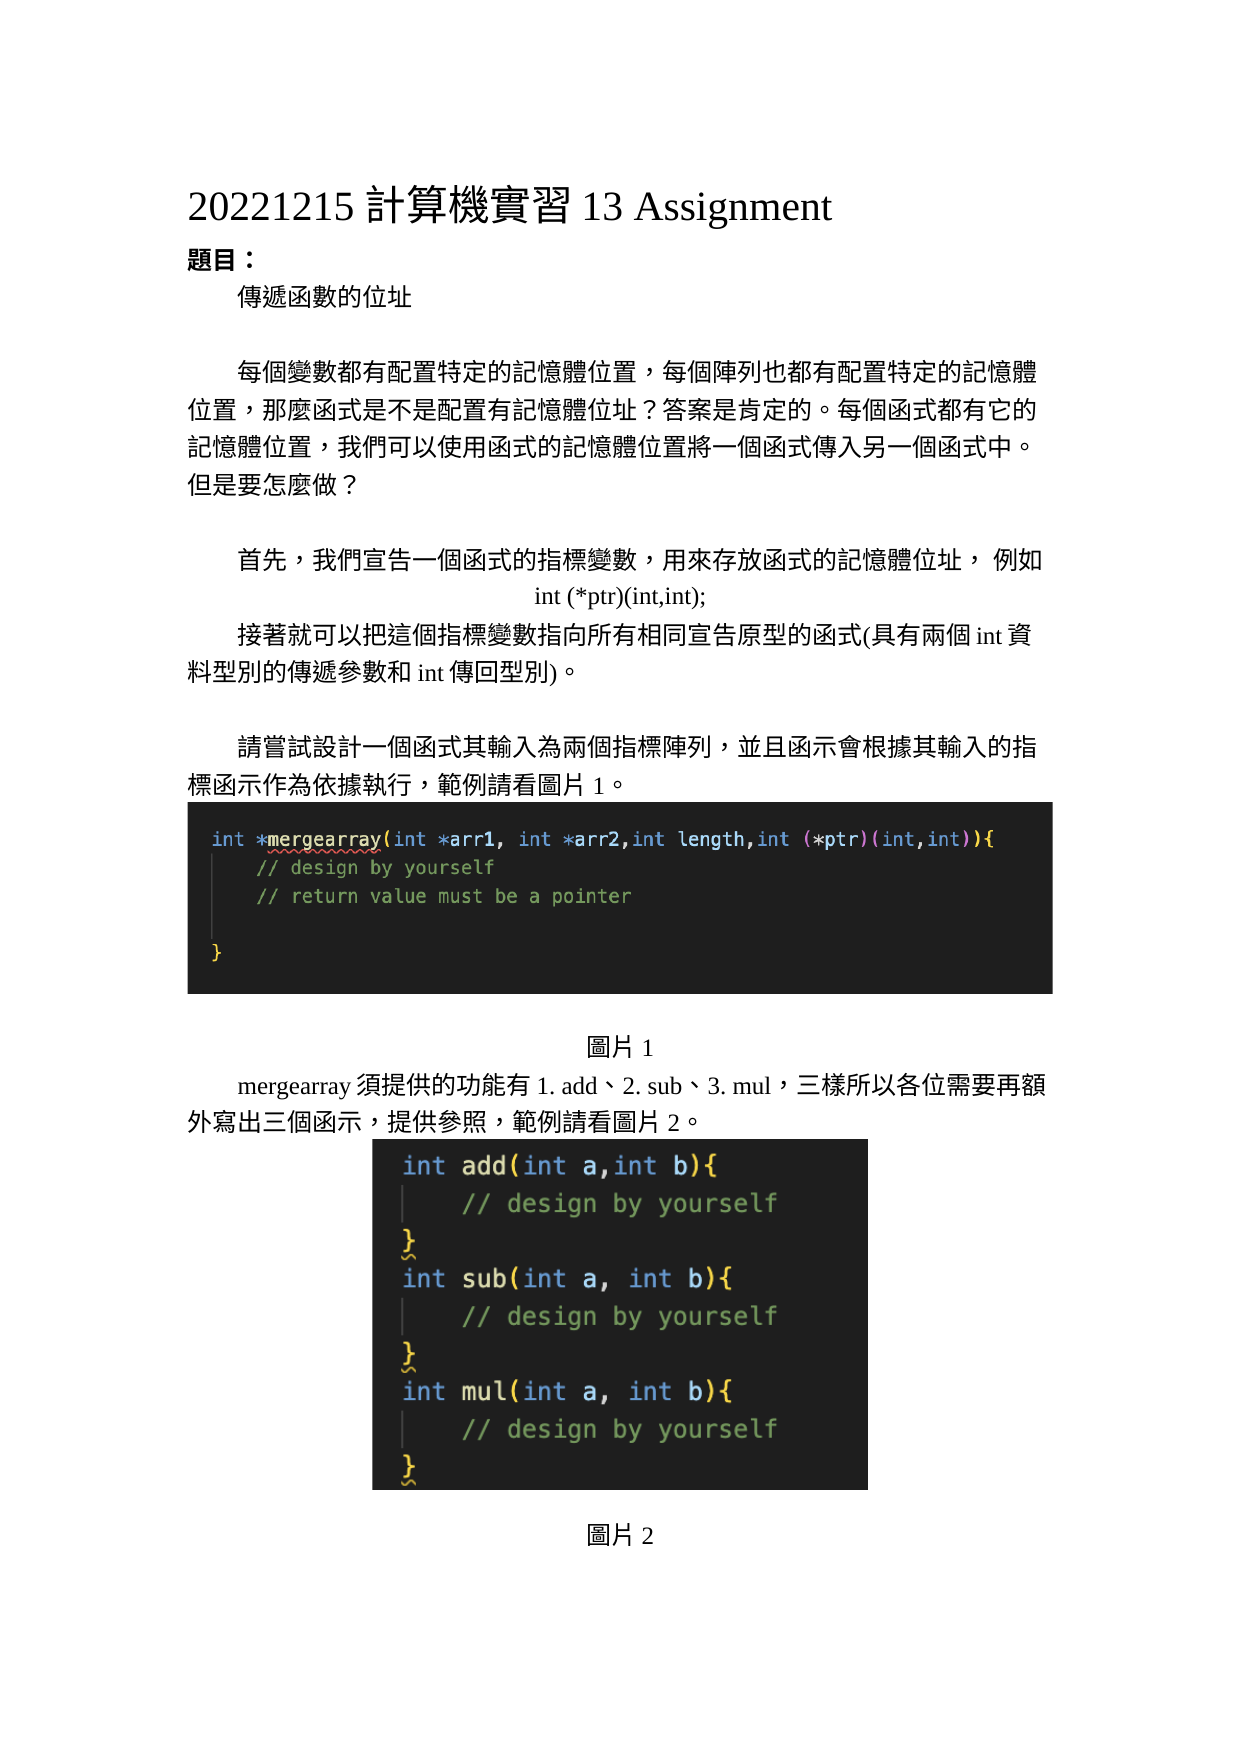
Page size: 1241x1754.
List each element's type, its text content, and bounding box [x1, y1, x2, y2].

text int (*ptr)(int,int); [187, 577, 1053, 614]
text 題目： [187, 239, 1053, 277]
text mergearray須提供的功能有1. add、2. sub、3. mul，三樣所以各位需要再額外寫出三個函示，提供參照，範例請看圖片2。 [187, 1064, 1053, 1139]
text 請嘗試設計一個函式其輸入為兩個指標陣列，並且函示會根據其輸入的指標函示作為依據執行，範例請看圖片1。 [187, 727, 1053, 802]
text 傳遞函數的位址 [187, 277, 1053, 314]
picture [187, 802, 1053, 994]
text 圖片2 [187, 1514, 1053, 1552]
picture [372, 1139, 868, 1490]
text 20221215 計算機實習13 Assignment [187, 164, 1053, 239]
text 每個變數都有配置特定的記憶體位置，每個陣列也都有配置特定的記憶體位置，那麼函式是不是配置有記憶體位址？答案是肯定的。每個函式都有它的記憶體位置，我們可以使用函式的記憶體位置將一個函式傳入另一個函式中。但是要怎麼做？ [187, 352, 1053, 502]
text 首先，我們宣告一個函式的指標變數，用來存放函式的記憶體位址， 例如 [187, 539, 1053, 577]
text 圖片1 [187, 1027, 1053, 1064]
text 接著就可以把這個指標變數指向所有相同宣告原型的函式(具有兩個int資料型別的傳遞參數和int傳回型別)。 [187, 614, 1053, 689]
